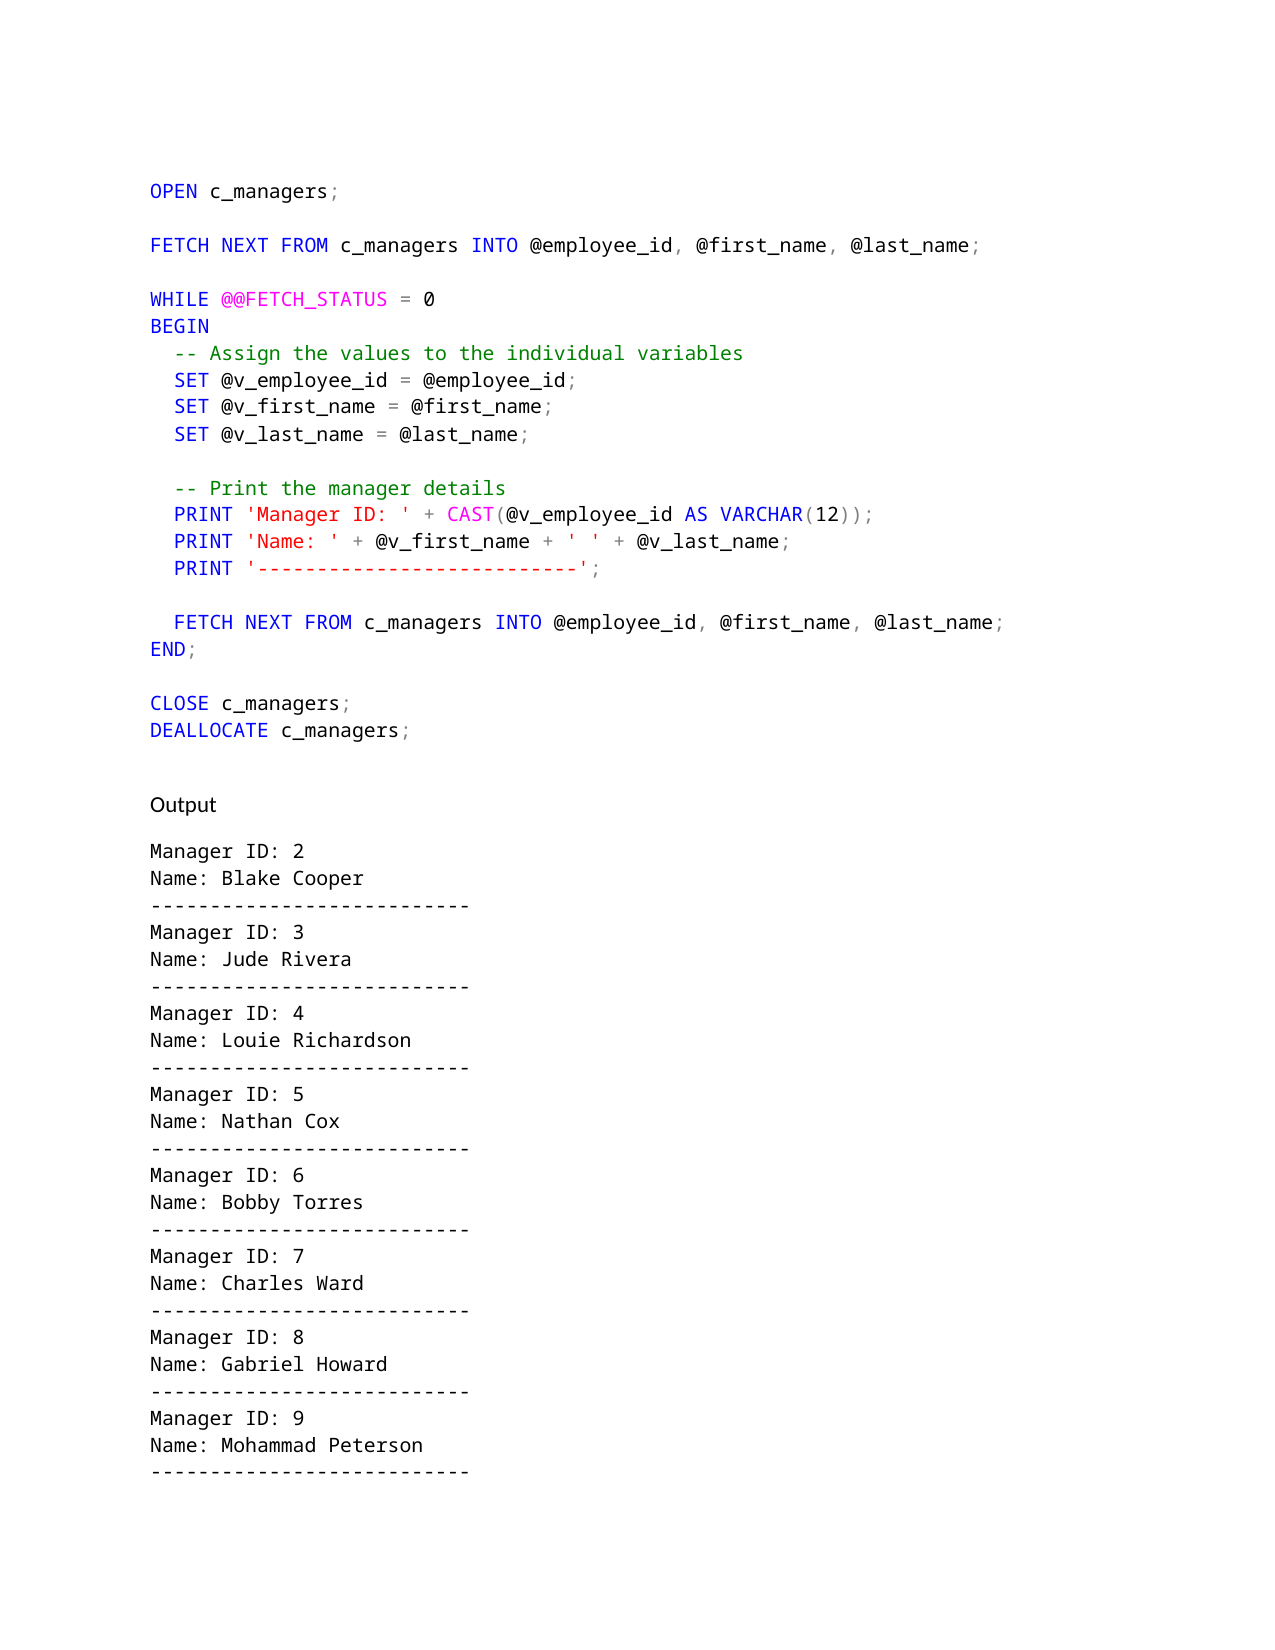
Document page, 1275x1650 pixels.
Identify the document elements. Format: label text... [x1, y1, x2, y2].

text Name: Louie Richardson [150, 1026, 1125, 1053]
text WHILE @@FETCH_STATUS = 0 [150, 285, 1125, 312]
text Name: Bobby Torres [150, 1188, 1125, 1215]
text Output [150, 790, 1125, 818]
text END; [150, 636, 1125, 663]
text Manager ID: 5 [150, 1080, 1125, 1107]
text FETCH NEXT FROM c_managers INTO @employee_id, @first_name, @last_name; [150, 609, 1125, 636]
text --------------------------- [150, 1458, 1125, 1485]
text -- Print the manager details [150, 474, 1125, 501]
text Manager ID: 9 [150, 1404, 1125, 1431]
text --------------------------- [150, 1134, 1125, 1161]
text SET @v_last_name = @last_name; [150, 420, 1125, 447]
text Name: Nathan Cox [150, 1107, 1125, 1134]
text --------------------------- [150, 1296, 1125, 1323]
text Manager ID: 8 [150, 1323, 1125, 1350]
text Manager ID: 7 [150, 1242, 1125, 1269]
text BEGIN [150, 312, 1125, 339]
text SET @v_employee_id = @employee_id; [150, 366, 1125, 393]
text --------------------------- [150, 1377, 1125, 1404]
text DEALLOCATE c_managers; [150, 717, 1125, 743]
text Manager ID: 2 [150, 837, 1125, 864]
text Manager ID: 3 [150, 918, 1125, 945]
text PRINT 'Name: ' + @v_first_name + ' ' + @v_last_name; [150, 528, 1125, 555]
text Name: Mohammad Peterson [150, 1431, 1125, 1458]
text CLOSE c_managers; [150, 689, 1125, 717]
text Manager ID: 4 [150, 999, 1125, 1026]
text --------------------------- [150, 1053, 1125, 1080]
text Name: Charles Ward [150, 1269, 1125, 1296]
text PRINT '---------------------------'; [150, 555, 1125, 582]
text Name: Jude Rivera [150, 945, 1125, 972]
text Name: Gabriel Howard [150, 1350, 1125, 1377]
text Name: Blake Cooper [150, 864, 1125, 891]
text FETCH NEXT FROM c_managers INTO @employee_id, @first_name, @last_name; [150, 231, 1125, 258]
text -- Assign the values to the individual variables [150, 339, 1125, 366]
text OPEN c_managers; [150, 177, 1125, 204]
text --------------------------- [150, 891, 1125, 918]
text --------------------------- [150, 972, 1125, 999]
text --------------------------- [150, 1215, 1125, 1242]
text Manager ID: 6 [150, 1161, 1125, 1188]
text SET @v_first_name = @first_name; [150, 393, 1125, 420]
text PRINT 'Manager ID: ' + CAST(@v_employee_id AS VARCHAR(12)); [150, 501, 1125, 528]
